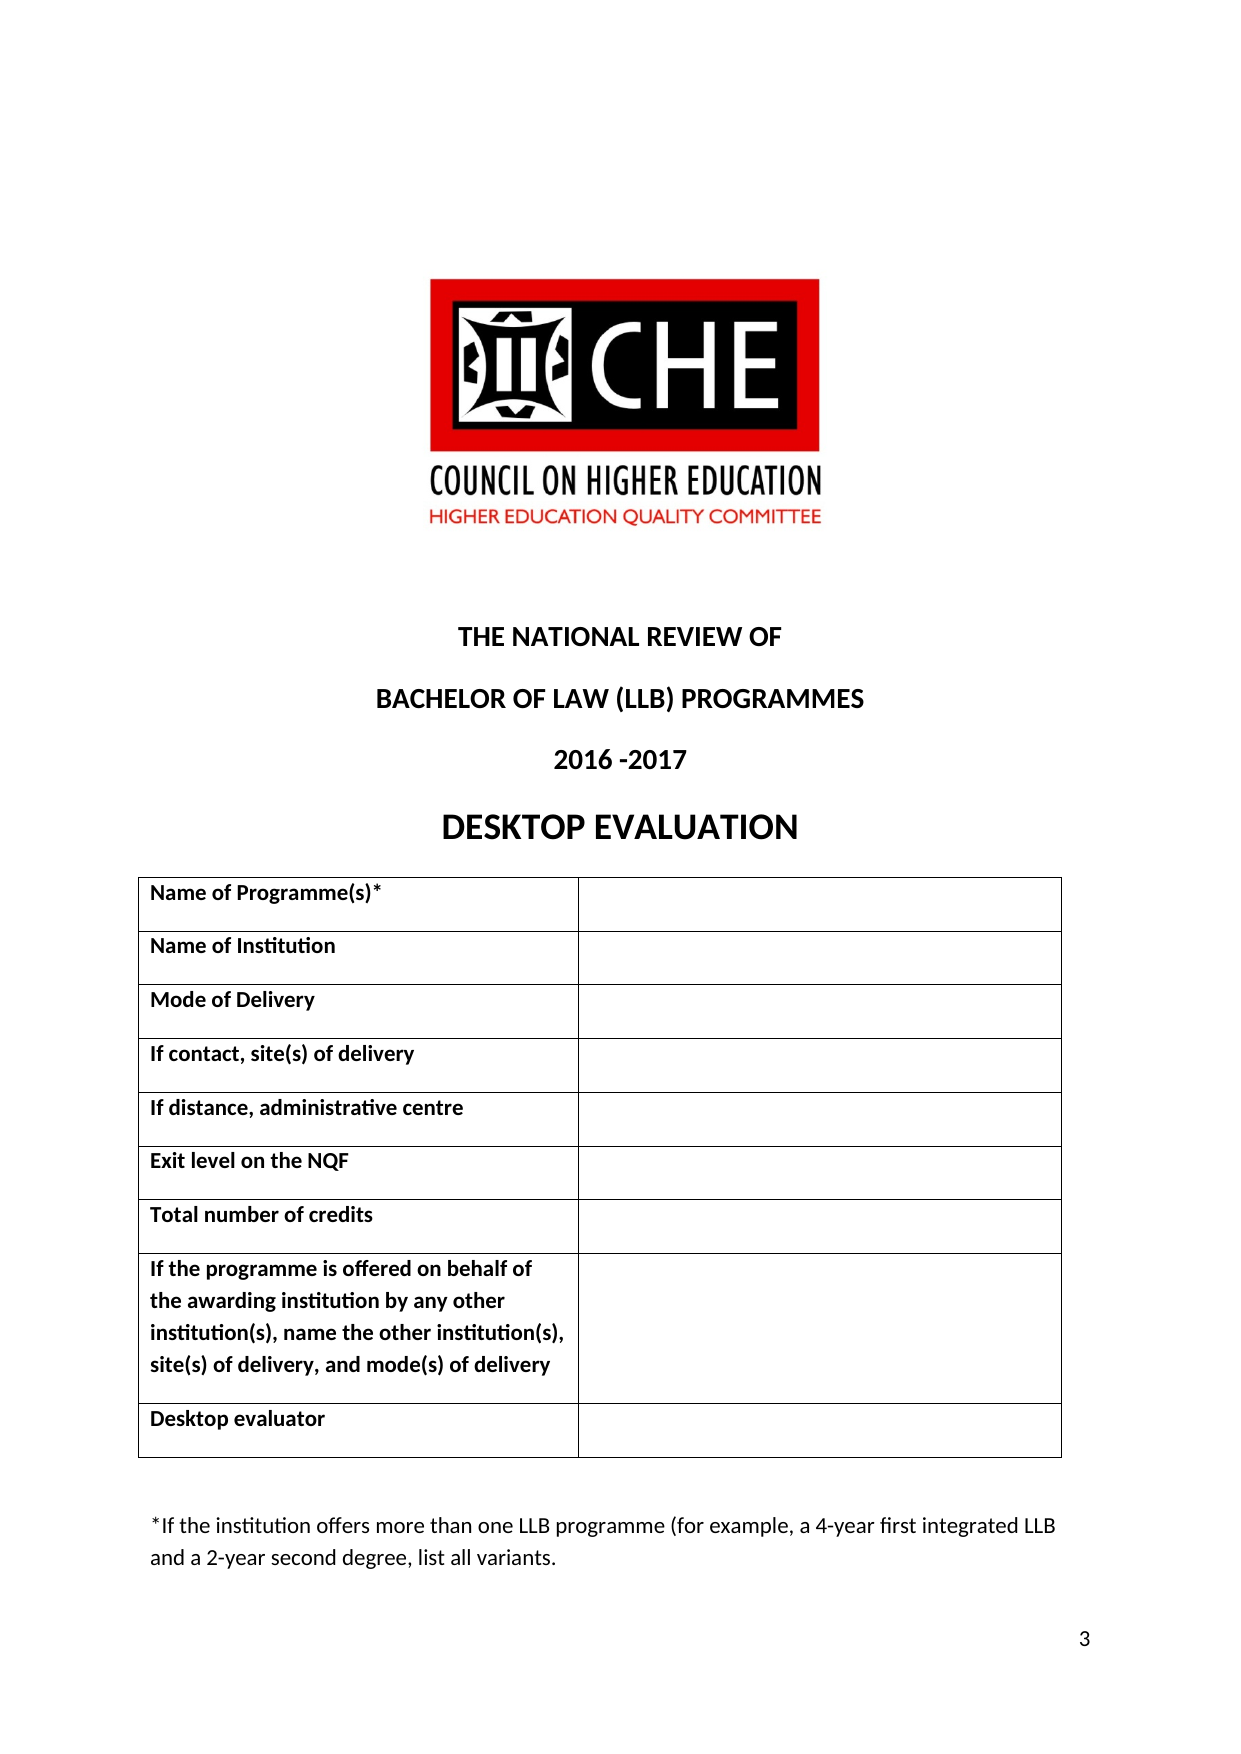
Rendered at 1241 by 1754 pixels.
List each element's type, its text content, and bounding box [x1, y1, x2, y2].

table_cell Total number of credits [139, 1200, 578, 1253]
table_cell Desktop evaluator [139, 1404, 578, 1457]
table_cell Exit level on the NQF [139, 1147, 578, 1199]
table_cell Name of Institution [139, 932, 578, 984]
table_cell If the programme is offered on behalf of the awarding institution by any other institution(s), name the other institution(s), site(s) of delivery, and mode(s) of delivery [139, 1254, 578, 1403]
text 2016 -2017 [150, 741, 1090, 777]
text DESKTOP EVALUATION [150, 803, 1090, 849]
picture [324, 215, 925, 590]
table_cell [579, 1093, 1061, 1146]
table_cell [579, 985, 1061, 1038]
table_cell If distance, administrative centre [139, 1093, 578, 1146]
text BACHELOR OF LAW (LLB) PROGRAMMES [150, 680, 1090, 715]
table_header [579, 878, 1061, 931]
table_cell [579, 1254, 1061, 1403]
table_cell [579, 1404, 1061, 1457]
table_cell [579, 932, 1061, 984]
table_cell [579, 1039, 1061, 1092]
table_cell [579, 1200, 1061, 1253]
table_cell [579, 1147, 1061, 1199]
table_cell Mode of Delivery [139, 985, 578, 1038]
table_cell If contact, site(s) of delivery [139, 1039, 578, 1092]
text *If the institution offers more than one LLB programme (for example, a 4-year first integrated LLB and a 2-year second degree, list all variants. [150, 1511, 1090, 1571]
table_header Name of Programme(s)* [139, 878, 578, 931]
text THE NATIONAL REVIEW OF [150, 618, 1090, 653]
